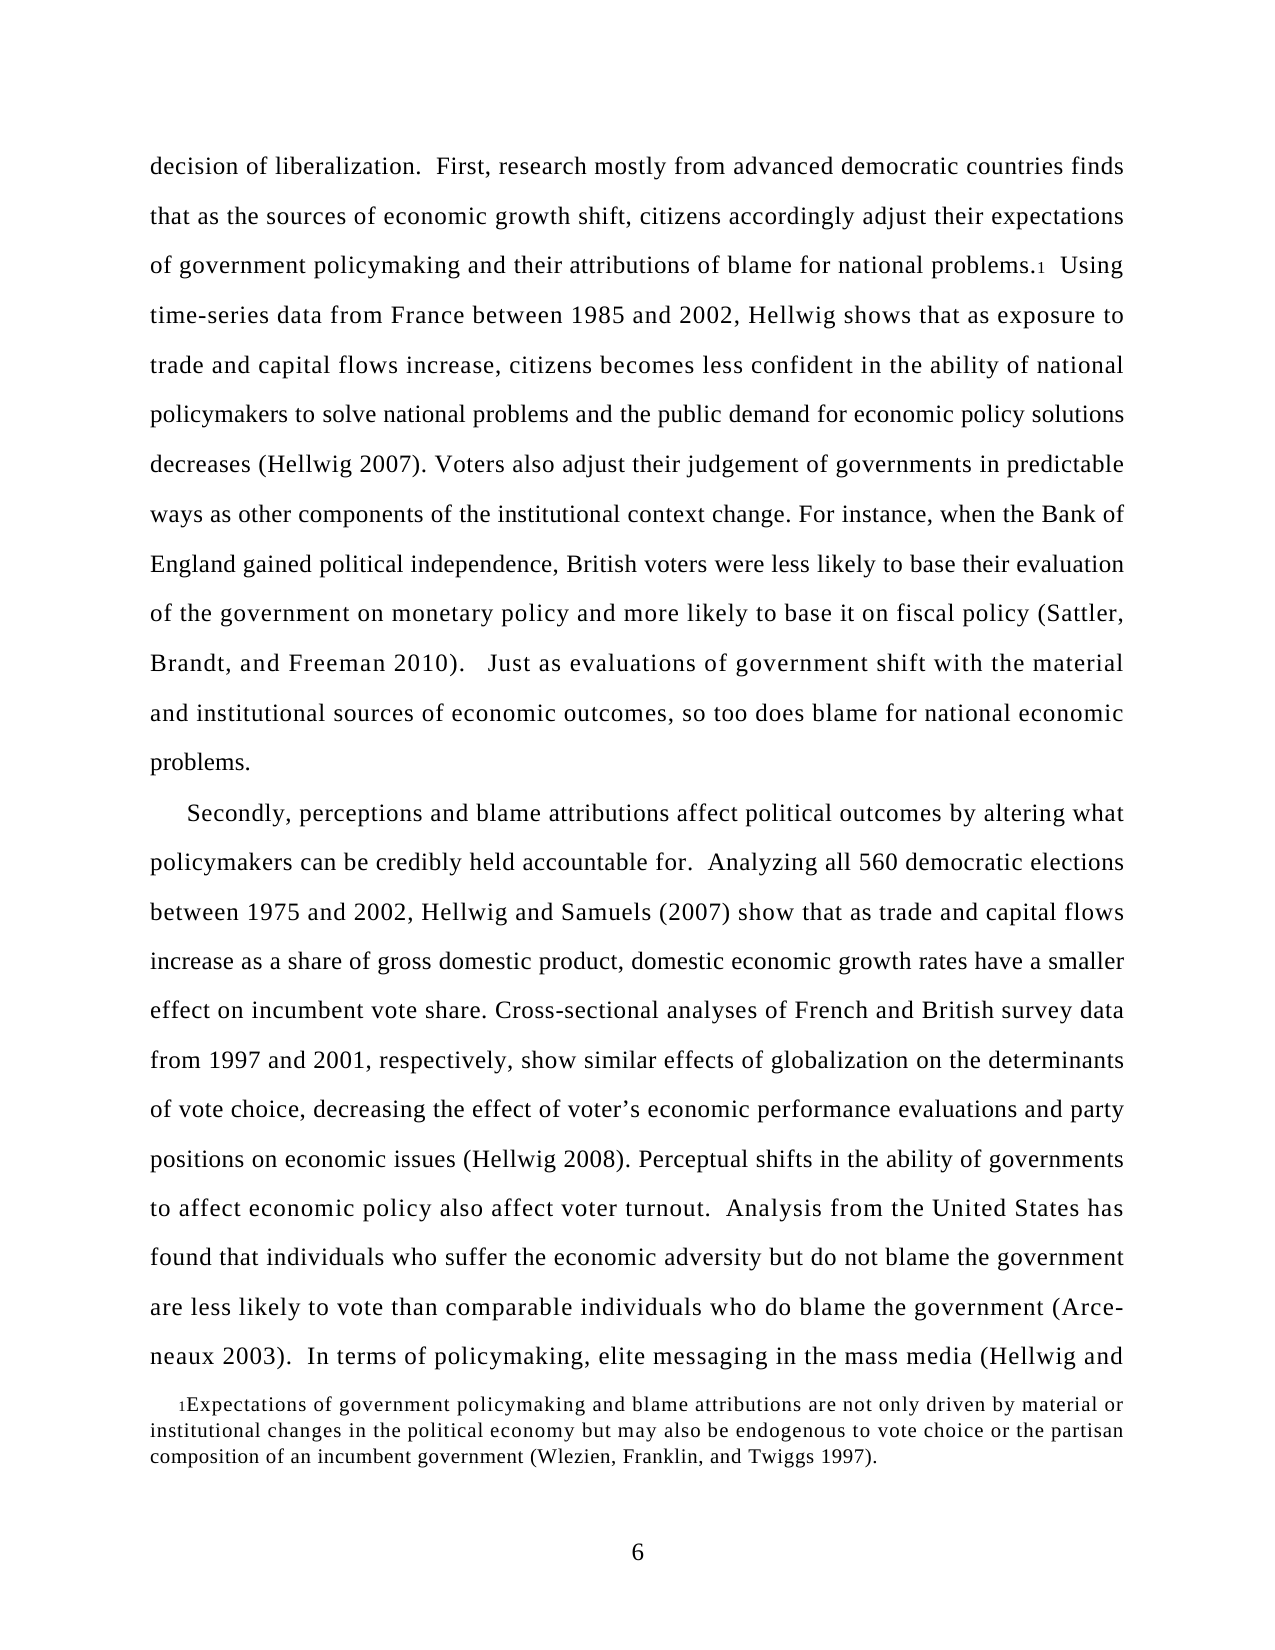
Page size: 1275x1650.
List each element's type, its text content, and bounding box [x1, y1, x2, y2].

text 1Expectations of government policymaking and blame attributions are not only driven by material or institutional changes in the political economy but may also be endogenous to vote choice or the partisan composition of an incumbent government (Wlezien, Franklin, and Twiggs 1997). [150, 1392, 1130, 1468]
text 6 [631, 1535, 1275, 1567]
text decision of liberalization. First, research mostly from advanced democratic countries finds that as the sources of economic growth shift, citizens accordingly adjust their expectations of government policymaking and their attributions of blame for national problems.1 Using [150, 151, 1132, 279]
text Secondly, perceptions and blame attributions affect political outcomes by altering what policymakers can be credibly held accountable for. Analyzing all 560 democratic elections between 1975 and 2002, Hellwig and Samuels (2007) show that as trade and capital flows increase as a share of gross domestic product, domestic economic growth rates have a smaller effect on incumbent vote share. Cross-sectional analyses of French and British survey data from 1997 and 2001, respectively, show similar effects of globalization on the determinants of vote choice, decreasing the effect of voter’s economic performance evaluations and party positions on economic issues (Hellwig 2008). Perceptual shifts in the ability of governments to affect economic policy also affect voter turnout. Analysis from the United States has found that individuals who suffer the economic adversity but do not blame the government are less likely to vote than comparable individuals who do blame the government (Arce- neaux 2003). In terms of policymaking, elite messaging in the mass media (Hellwig and [150, 798, 1132, 1370]
text time-series data from France between 1985 and 2002, Hellwig shows that as exposure to trade and capital flows increase, citizens becomes less confident in the ability of national policymakers to solve national problems and the public demand for economic policy solutions decreases (Hellwig 2007). Voters also adjust their judgement of governments in predictable ways as other components of the institutional context change. For instance, when the Bank of England gained political independence, British voters were less likely to base their evaluation of the government on monetary policy and more likely to base it on fiscal policy (Sattler, Brandt, and Freeman 2010). Just as evaluations of government shift with the material and institutional sources of economic outcomes, so too does blame for national economic problems. [150, 300, 1132, 776]
